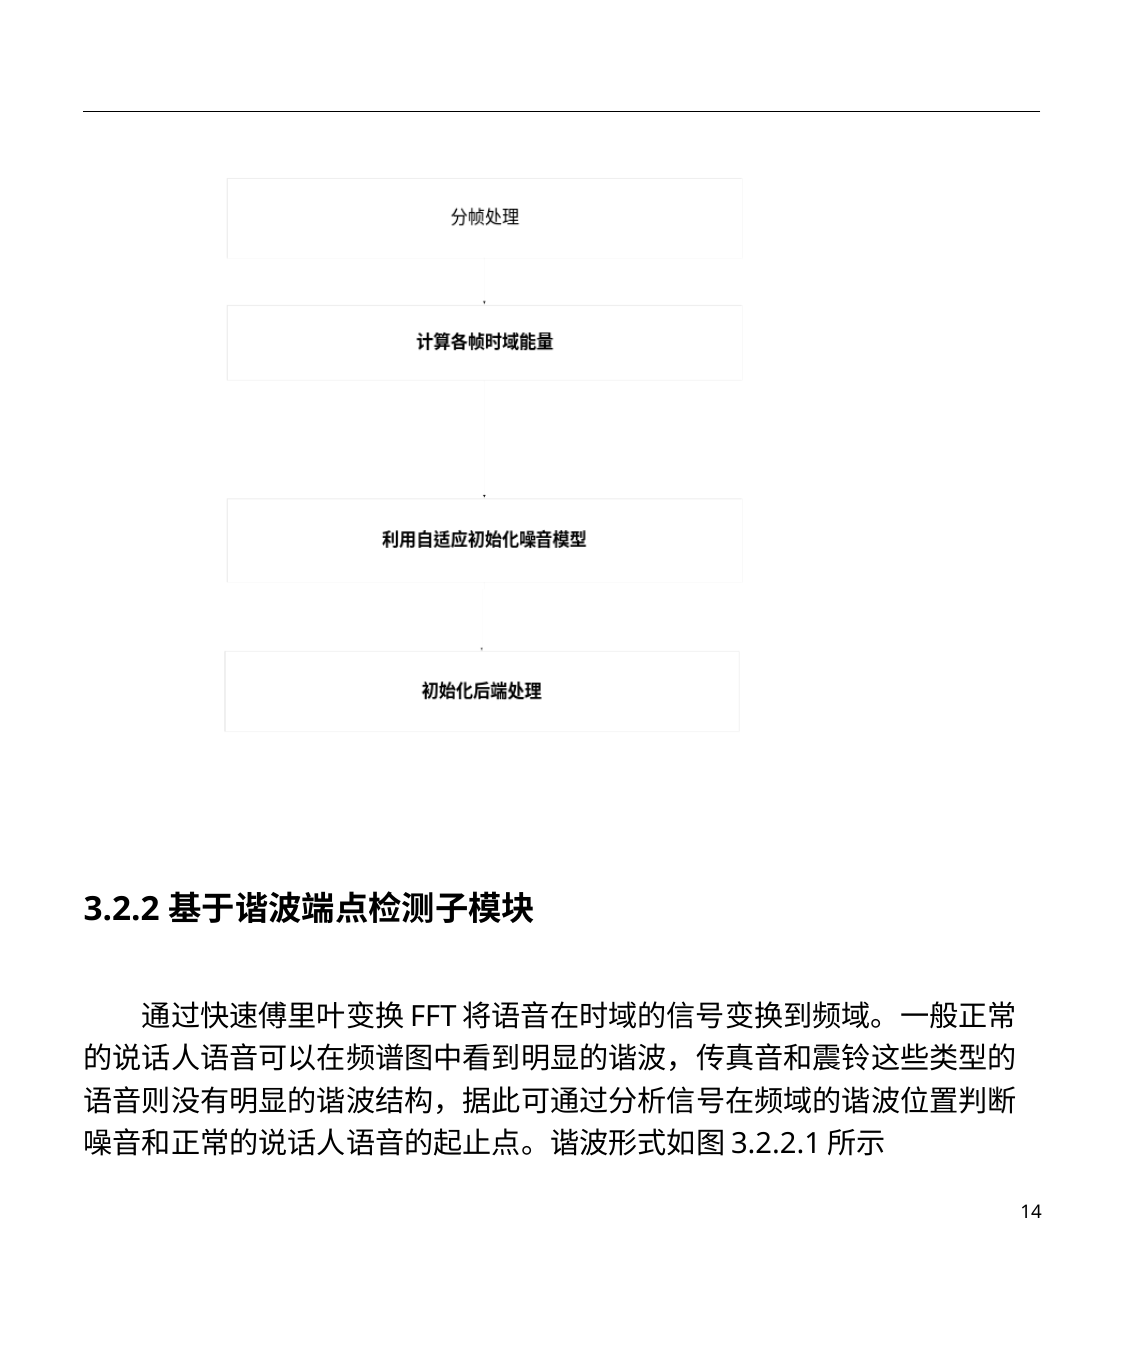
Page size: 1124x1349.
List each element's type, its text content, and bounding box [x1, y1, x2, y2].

subtitle 3.2.2 基于谐波端点检测子模块 [83, 882, 1040, 930]
text 通过快速傅里叶变换FFT将语音在时域的信号变换到频域。一般正常的说话人语音可以在频谱图中看到明显的谐波，传真音和震铃这些类型的语音则没有明显的谐波结构，据此可通过分析信号在频域的谐波位置判断噪音和正常的说话人语音的起止点。谐波形式如图3.2.2.1所示 [83, 993, 1040, 1162]
